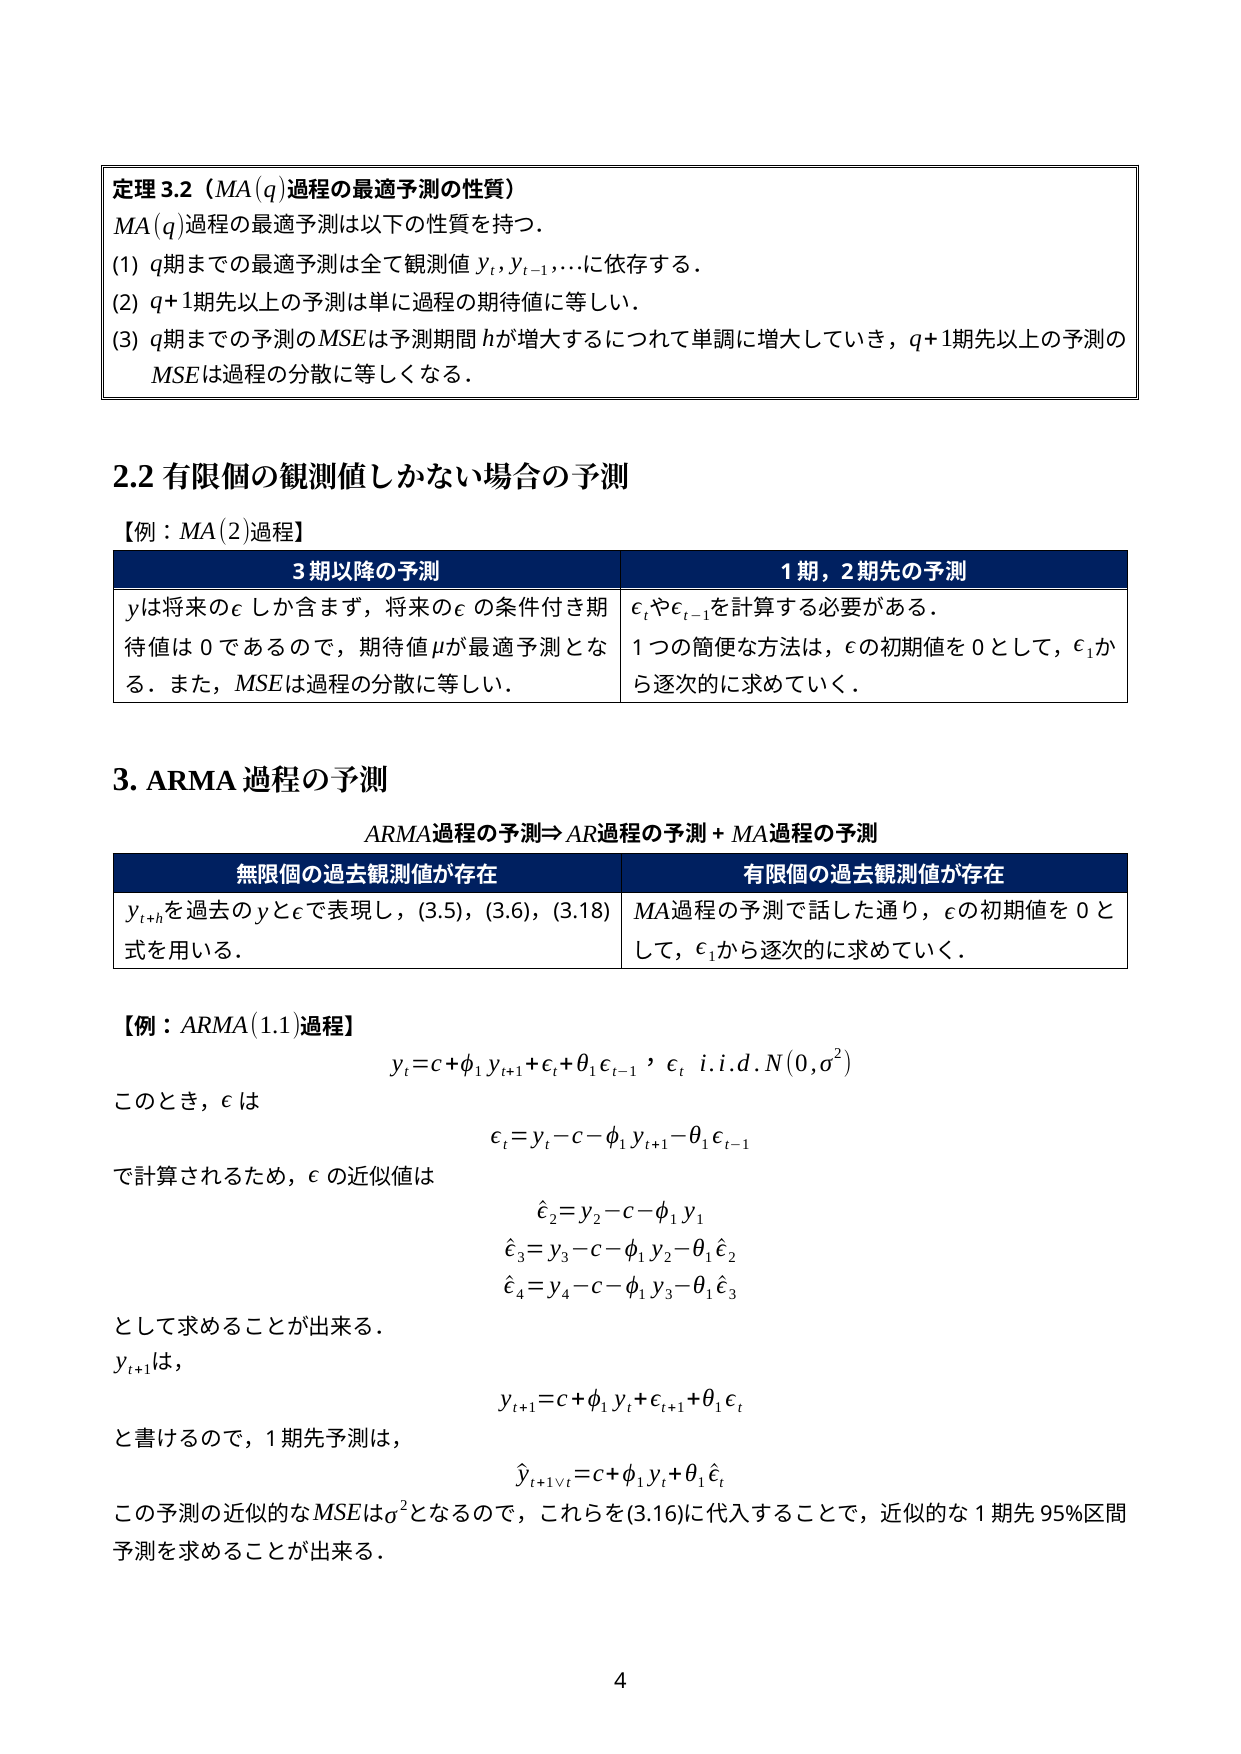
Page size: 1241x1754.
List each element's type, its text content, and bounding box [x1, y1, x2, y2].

list 期までの最適予測は全て観測値 に依存する． [112, 245, 1128, 282]
table_cell やを計算する必要がある． 1つの簡便な方法は，の初期値を0として，から逐次的に求めていく． [621, 590, 1127, 702]
table_cell は将来の しか含まず，将来の の条件付き期待値は0であるので，期待値が最適予測となる．また，は過程の分散に等しい． [114, 590, 620, 702]
table_header 1期，2期先の予測 [621, 551, 1127, 588]
subtitle 有限個の観測値しかない場合の予測 [112, 437, 1128, 512]
table_header 3期以降の予測 [114, 551, 620, 588]
text 過程の最適予測は以下の性質を持つ． [112, 207, 1128, 245]
text このとき， は [112, 1081, 1128, 1119]
text と書けるので，1期先予測は， [112, 1419, 1128, 1456]
table_header 有限個の過去観測値が存在 [622, 854, 1127, 892]
subtitle ARMA過程の予測 [112, 741, 1128, 816]
text 定理3.2（過程の最適予測の性質） [104, 168, 1136, 207]
text 【例：過程】 [112, 1006, 1128, 1044]
list 期先以上の予測は単に過程の期待値に等しい． [112, 282, 1128, 314]
table_cell 過程の予測で話した通り，の初期値を0として，から逐次的に求めていく． [622, 893, 1127, 968]
text は， [112, 1344, 1128, 1381]
text 【例：過程】 [112, 512, 1128, 550]
table_cell を過去のとで表現し，(3.5)，(3.6)，(3.18)式を用いる． [114, 893, 621, 968]
table_header 無限個の過去観測値が存在 [114, 854, 621, 892]
text この予測の近似的なはとなるので，これらを(3.16)に代入することで，近似的な1期先95%区間予測を求めることが出来る． [112, 1494, 1128, 1569]
text として求めることが出来る． [112, 1306, 1128, 1344]
text で計算されるため， の近似値は [112, 1156, 1128, 1194]
text 過程の予測⇒過程の予測 + 過程の予測 [112, 816, 1128, 853]
list 期までの予測のは予測期間 が増大するにつれて単調に増大していき，期先以上の予測のは過程の分散に等しくなる． [104, 314, 1136, 397]
